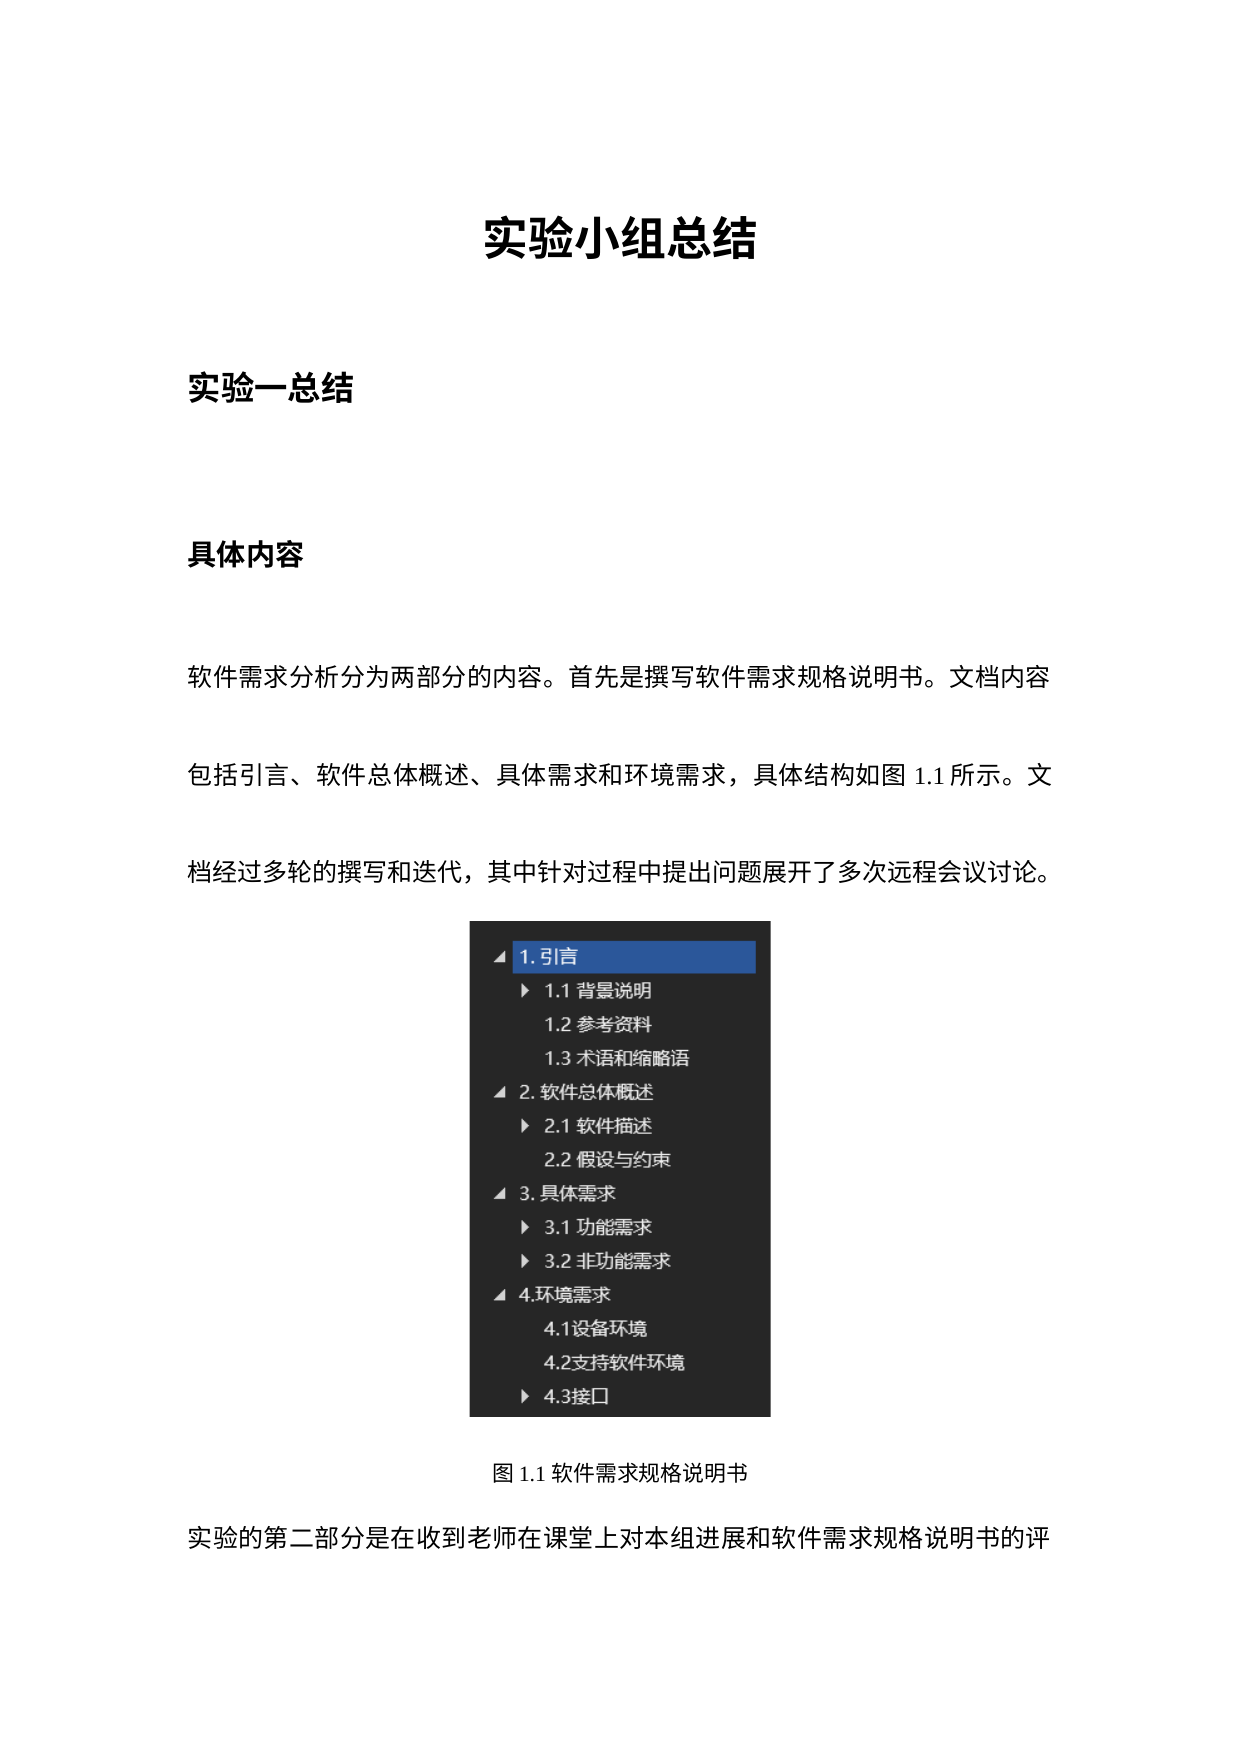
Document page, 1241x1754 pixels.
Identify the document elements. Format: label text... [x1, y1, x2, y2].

text 图1.1 软件需求规格说明书 [187, 1456, 1053, 1488]
text 软件需求分析分为两部分的内容。首先是撰写软件需求规格说明书。文档内容包括引言、软件总体概述、具体需求和环境需求，具体结构如图1.1所示。文档经过多轮的撰写和迭代，其中针对过程中提出问题展开了多次远程会议讨论。 [187, 643, 1053, 903]
text 具体内容 [187, 520, 1053, 585]
title 实验小组总结 [187, 187, 1053, 284]
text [187, 1504, 1053, 1569]
text 实验一总结 [187, 353, 1053, 418]
picture [469, 921, 771, 1417]
